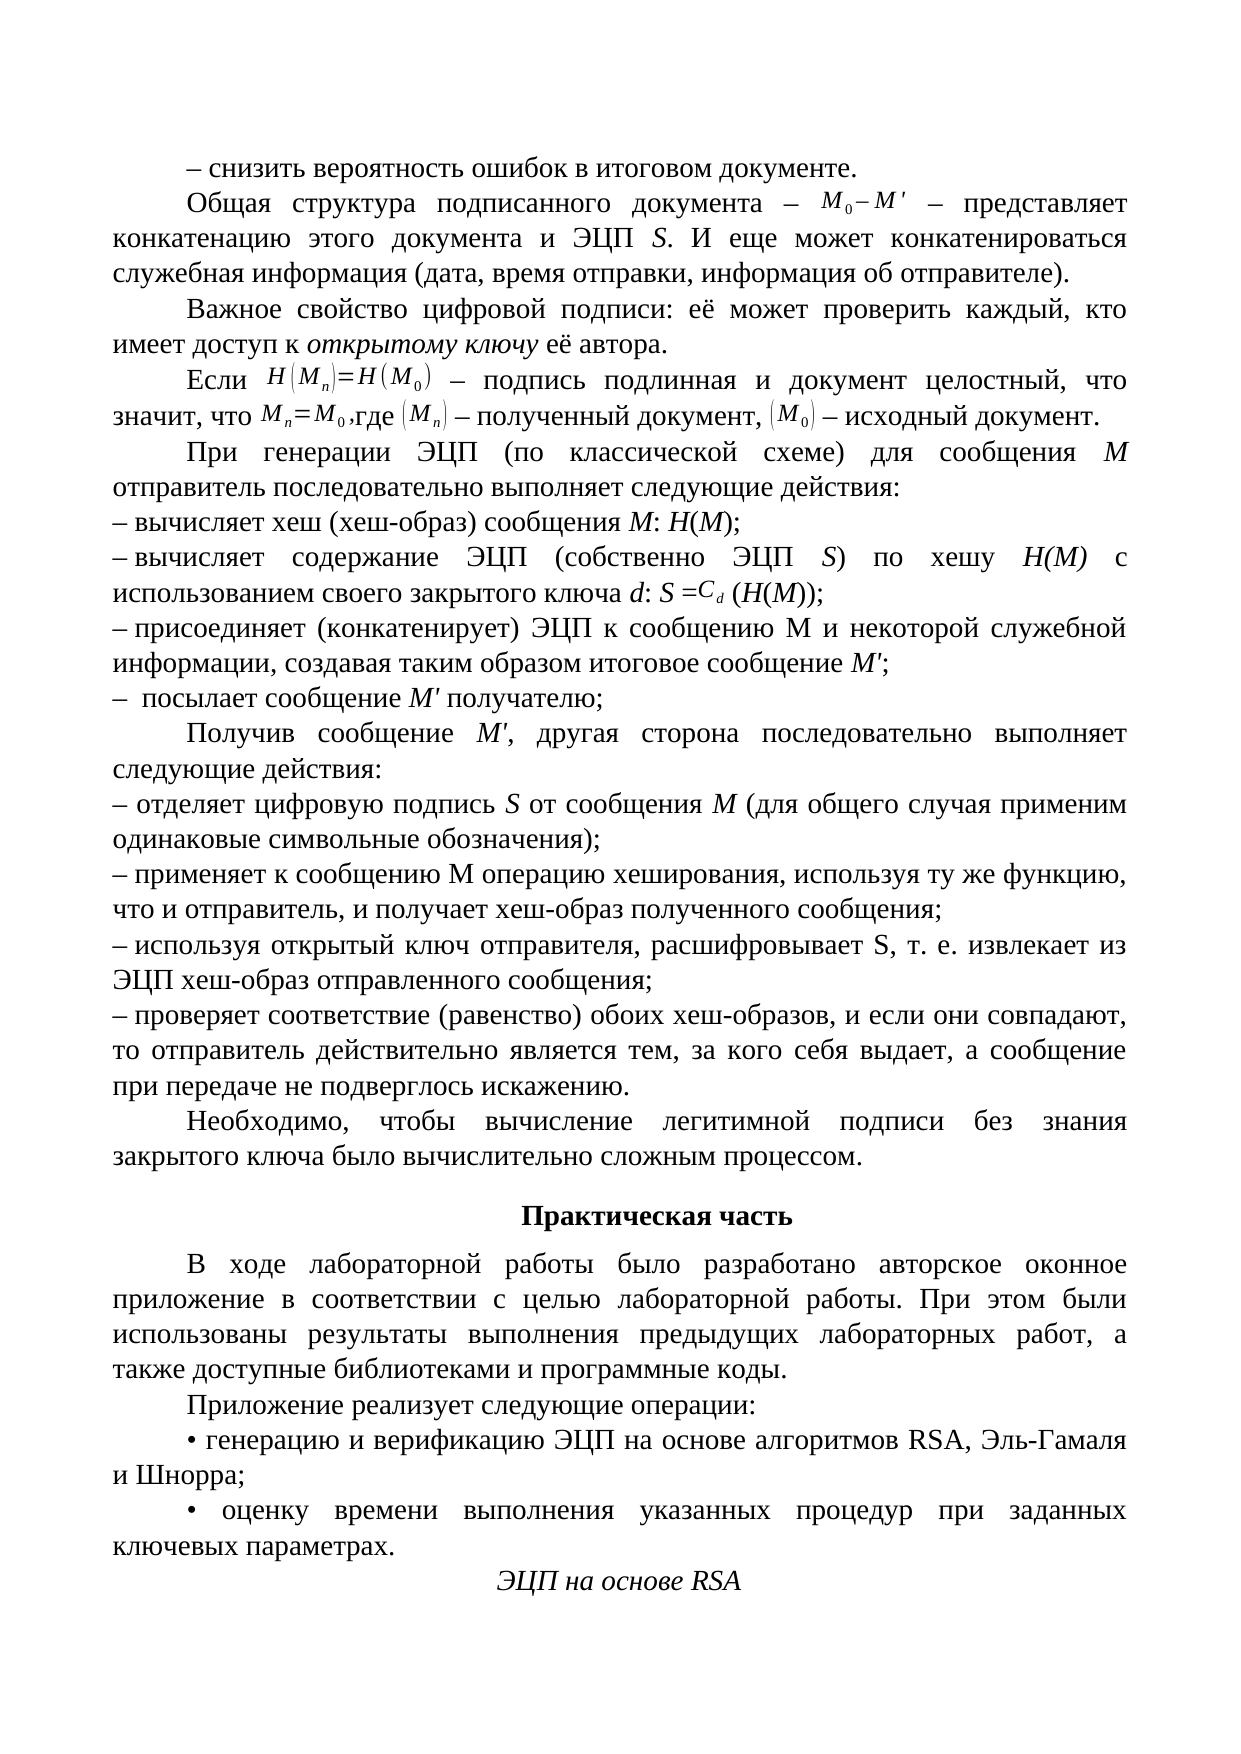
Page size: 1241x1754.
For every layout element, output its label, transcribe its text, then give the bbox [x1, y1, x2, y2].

text Важное свойство цифровой подписи: её может проверить каждый, кто имеет доступ к открытому ключу её автора. [112, 291, 1128, 359]
text – применяет к сообщению М операцию хеширования, используя ту же функцию, что и отправитель, и получает хеш-образ полученного сообщения; [112, 856, 1128, 925]
text – используя открытый ключ отправителя, расшифровывает S, т. е. извлекает из ЭЦП хеш-образ отправленного сообщения; [112, 927, 1128, 996]
text – вычисляет хеш (хеш-образ) сообщения М: Н(М); [112, 504, 1128, 538]
text Общая структура подписанного документа – – представляет конкатенацию этого документа и ЭЦП S. И еще может конкатенироваться служебная информация (дата, время отправки, информация об отправителе). [112, 185, 1128, 289]
text – посылает сообщение М' получателю; [112, 680, 1128, 714]
text Практическая часть [112, 1198, 1128, 1232]
text В ходе лабораторной работы было разработано авторское оконное приложение в соответствии с целью лабораторной работы. При этом были использованы результаты выполнения предыдущих лабораторных работ, а также доступные библиотеками и программные коды. [112, 1246, 1128, 1385]
text – снизить вероятность ошибок в итоговом документе. [112, 150, 1128, 183]
text При генерации ЭЦП (по классической схеме) для сообщения М отправитель последовательно выполняет следующие действия: [112, 434, 1128, 503]
text • генерацию и верификацию ЭЦП на основе алгоритмов RSA, Эль-Гамаля и Шнорра; [112, 1422, 1128, 1491]
text – отделяет цифровую подпись S от сообщения М (для общего случая применим одинаковые символьные обозначения); [112, 786, 1128, 855]
text ЭЦП на основе RSA [112, 1563, 1128, 1596]
text – присоединяет (конкатенирует) ЭЦП к сообщению М и некоторой служебной информации, создавая таким образом итоговое сообщение М'; [112, 610, 1128, 679]
text Если – подпись подлинная и документ целостный, что значит, что где – полученный документ, – исходный документ. [112, 361, 1128, 432]
text – вычисляет содержание ЭЦП (собственно ЭЦП S) по хешу Н(М) с использованием своего закрытого ключа d: S = (Н(М)); [112, 539, 1128, 608]
text Получив сообщение М', другая сторона последовательно выполняет следующие действия: [112, 716, 1128, 784]
text • оценку времени выполнения указанных процедур при заданных ключевых параметрах. [112, 1492, 1128, 1561]
text Приложение реализует следующие операции: [112, 1387, 1128, 1420]
text Необходимо, чтобы вычисление легитимной подписи без знания закрытого ключа было вычислительно сложным процессом. [112, 1103, 1128, 1172]
text – проверяет соответствие (равенство) обоих хеш-образов, и если они совпадают, то отправитель действительно является тем, за кого себя выдает, а сообщение при передаче не подверглось искажению. [112, 997, 1128, 1101]
